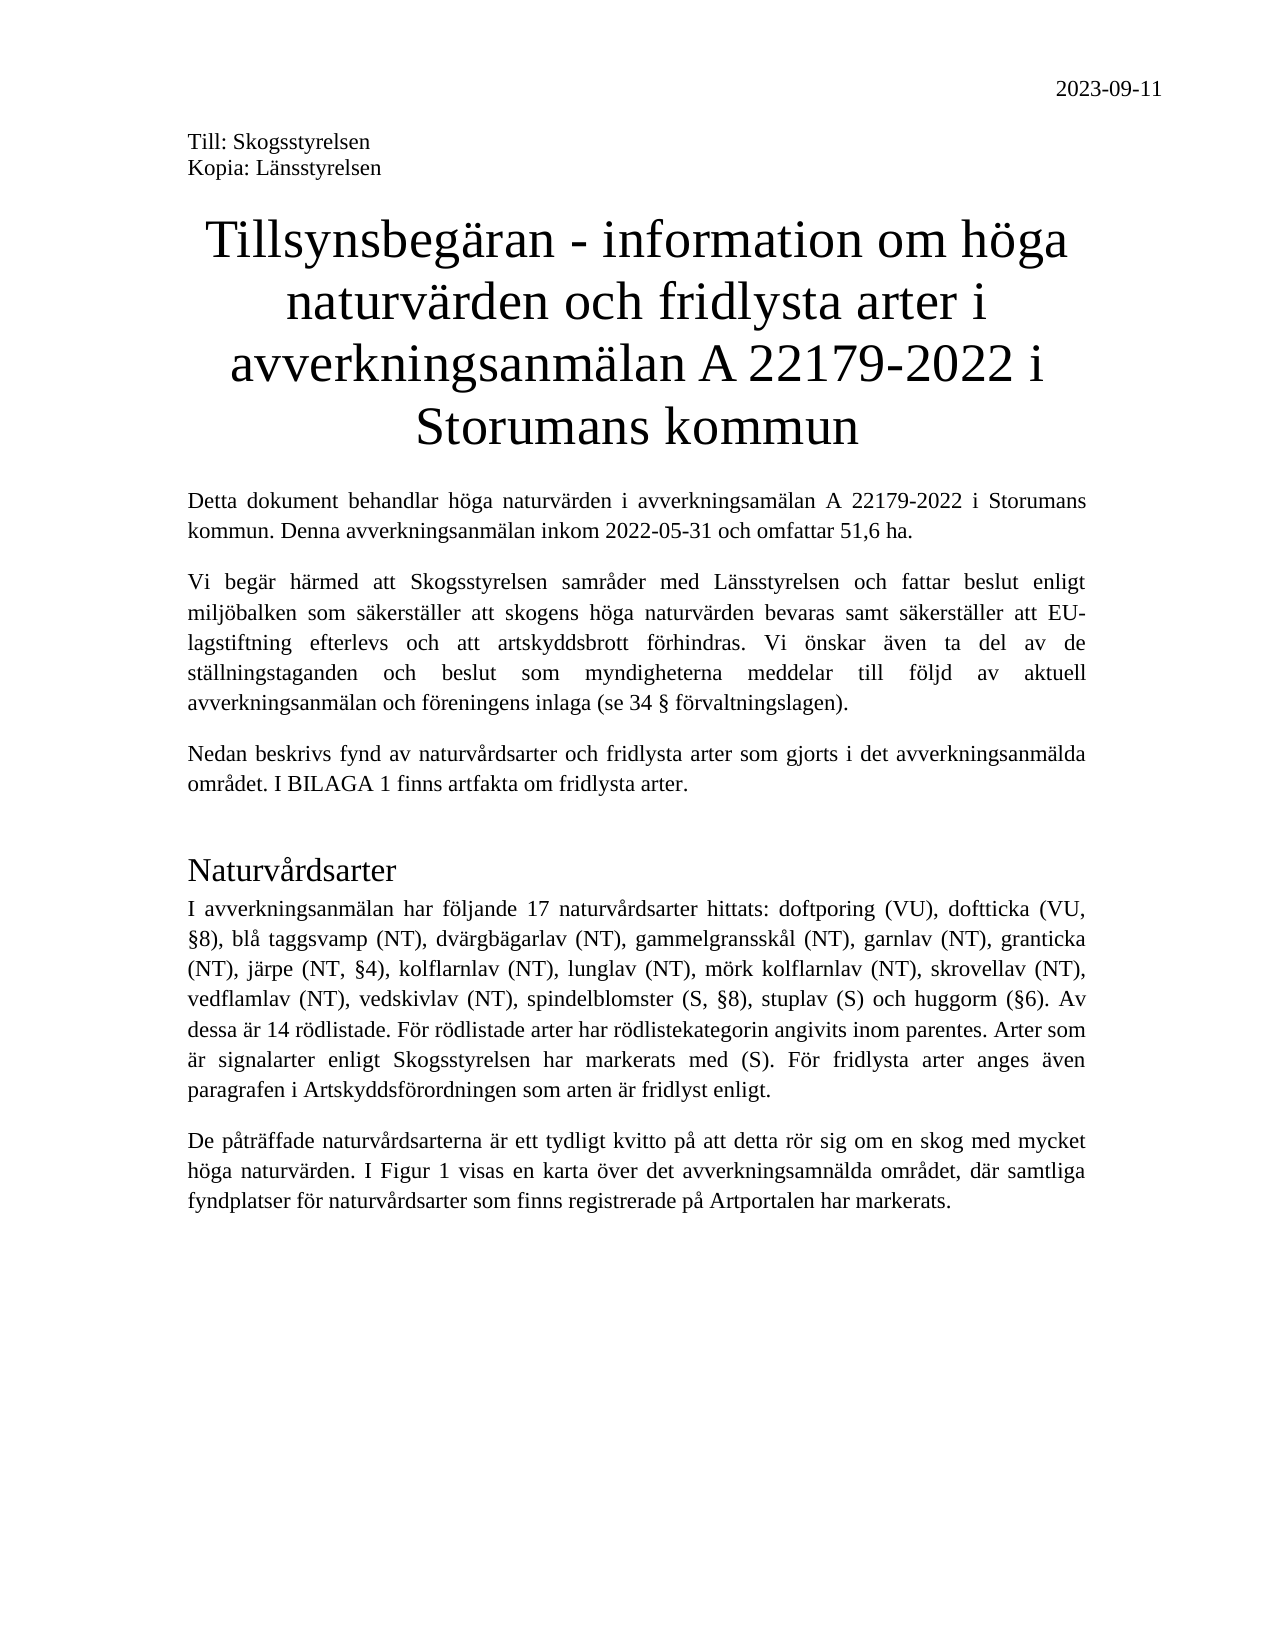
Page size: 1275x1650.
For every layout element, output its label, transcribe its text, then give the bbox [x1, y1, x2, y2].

text I avverkningsanmälan har följande 17 naturvårdsarter hittats: doftporing (VU), doftticka (VU, §8), blå taggsvamp (NT), dvärgbägarlav (NT), gammelgransskål (NT), garnlav (NT), granticka (NT), järpe (NT, §4), kolflarnlav (NT), lunglav (NT), mörk kolflarnlav (NT), skrovellav (NT), vedflamlav (NT), vedskivlav (NT), spindelblomster (S, §8), stuplav (S) och huggorm (§6). Av dessa är 14 rödlistade. För rödlistade arter har rödlistekategorin angivits inom parentes. Arter som är signalarter enligt Skogsstyrelsen har markerats med (S). För fridlysta arter anges även paragrafen i Artskyddsförordningen som arten är fridlyst enligt. [187, 895, 1087, 1102]
title Tillsynsbegäran - information om höga naturvärden och fridlysta arter i avverkningsanmälan A 22179-2022 i Storumans kommun [187, 207, 1087, 456]
text Detta dokument behandlar höga naturvärden i avverkningsamälan A 22179-2022 i Storumans kommun. Denna avverkningsanmälan inkom 2022-05-31 och omfattar 51,6 ha. [187, 487, 1087, 544]
subtitle Naturvårdsarter [187, 851, 1087, 889]
text Nedan beskrivs fynd av naturvårdsarter och fridlysta arter som gjorts i det avverkningsanmälda området. I BILAGA 1 finns artfakta om fridlysta arter. [187, 740, 1087, 797]
text De påträffade naturvårdsarterna är ett tydligt kvitto på att detta rör sig om en skog med mycket höga naturvärden. I Figur 1 visas en karta över det avverkningsamnälda området, där samtliga fyndplatser för naturvårdsarter som finns registrerade på Artportalen har markerats. [187, 1127, 1087, 1214]
text Vi begär härmed att Skogsstyrelsen samråder med Länsstyrelsen och fattar beslut enligt miljöbalken som säkerställer att skogens höga naturvärden bevaras samt säkerställer att EU-lagstiftning efterlevs och att artskyddsbrott förhindras. Vi önskar även ta del av de ställningstaganden och beslut som myndigheterna meddelar till följd av aktuell avverkningsanmälan och föreningens inlaga (se 34 § förvaltningslagen). [187, 568, 1087, 716]
